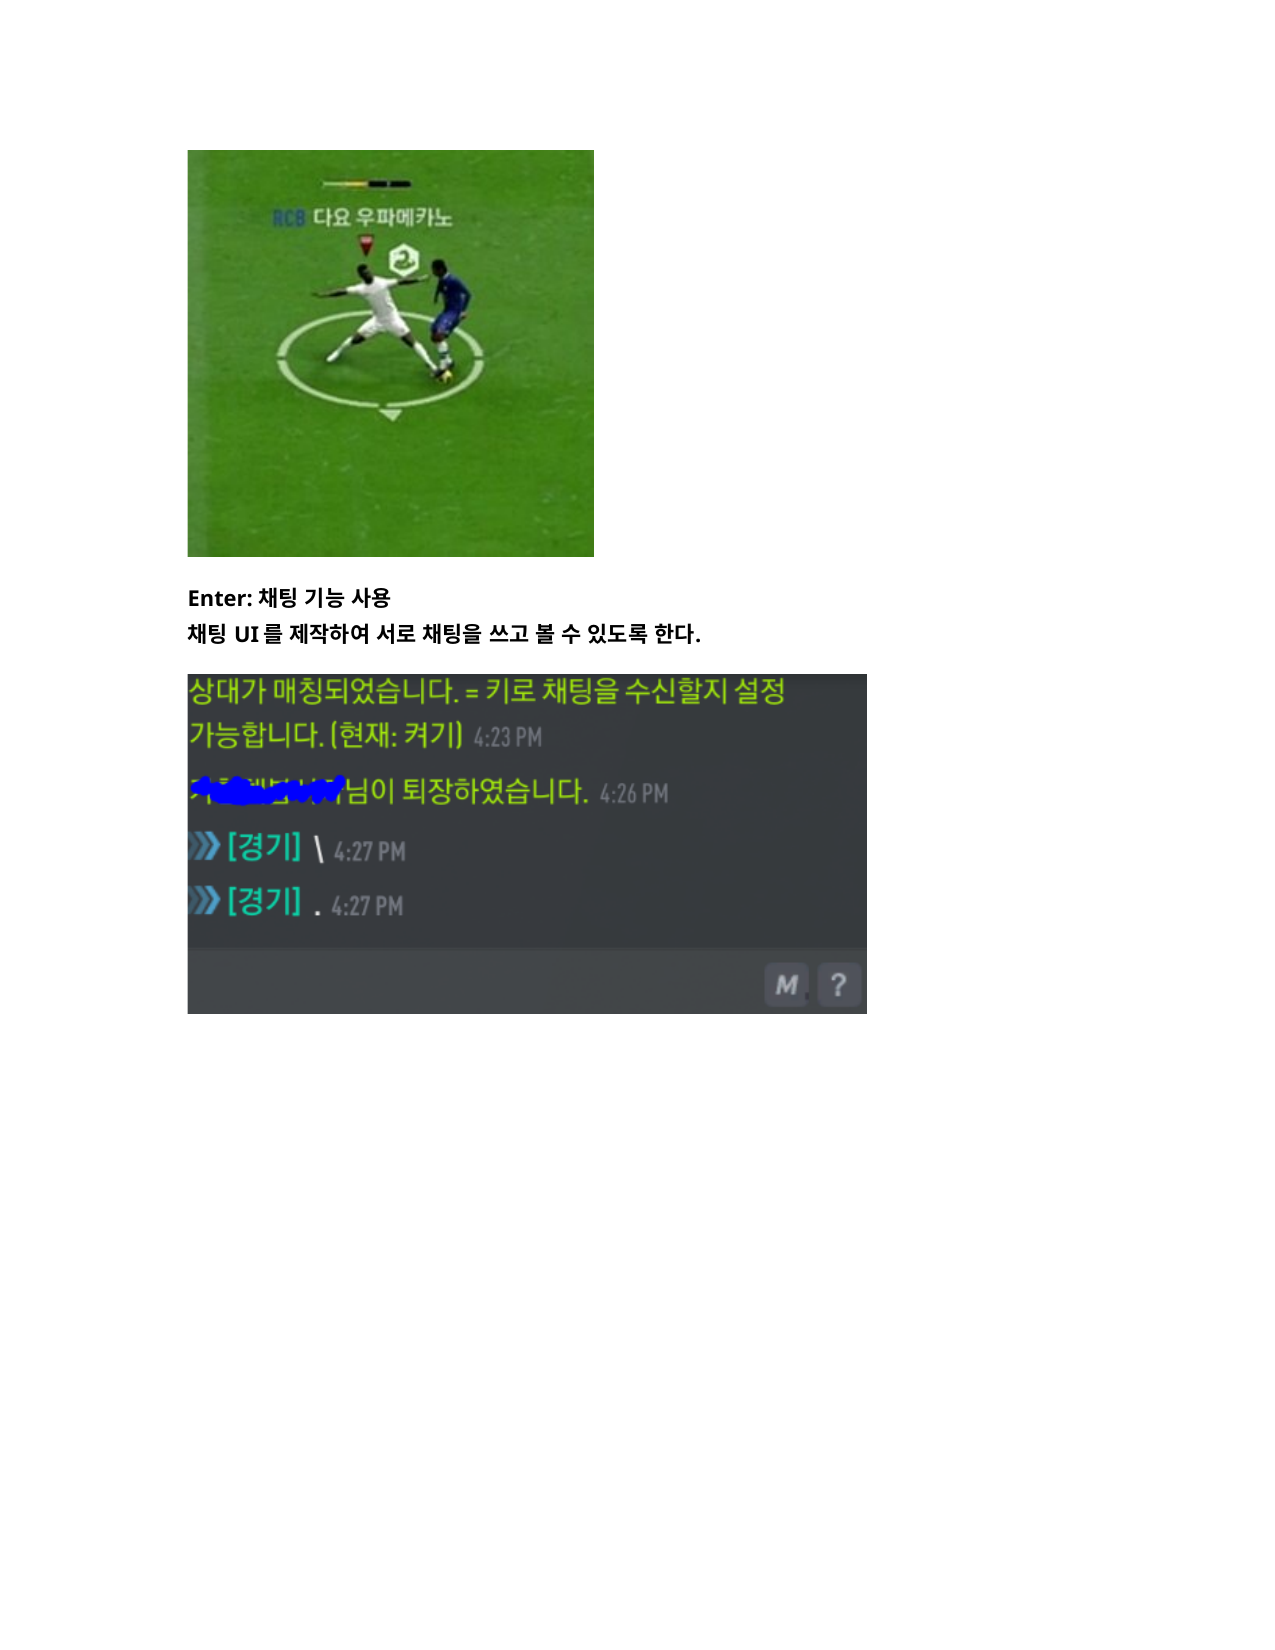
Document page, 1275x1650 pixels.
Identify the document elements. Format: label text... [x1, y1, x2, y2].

picture [187, 674, 867, 1014]
text Enter: 채팅 기능 사용 채팅 UI를 제작하여 서로 채팅을 쓰고 볼 수 있도록 한다. [187, 581, 1087, 649]
picture [187, 150, 594, 557]
